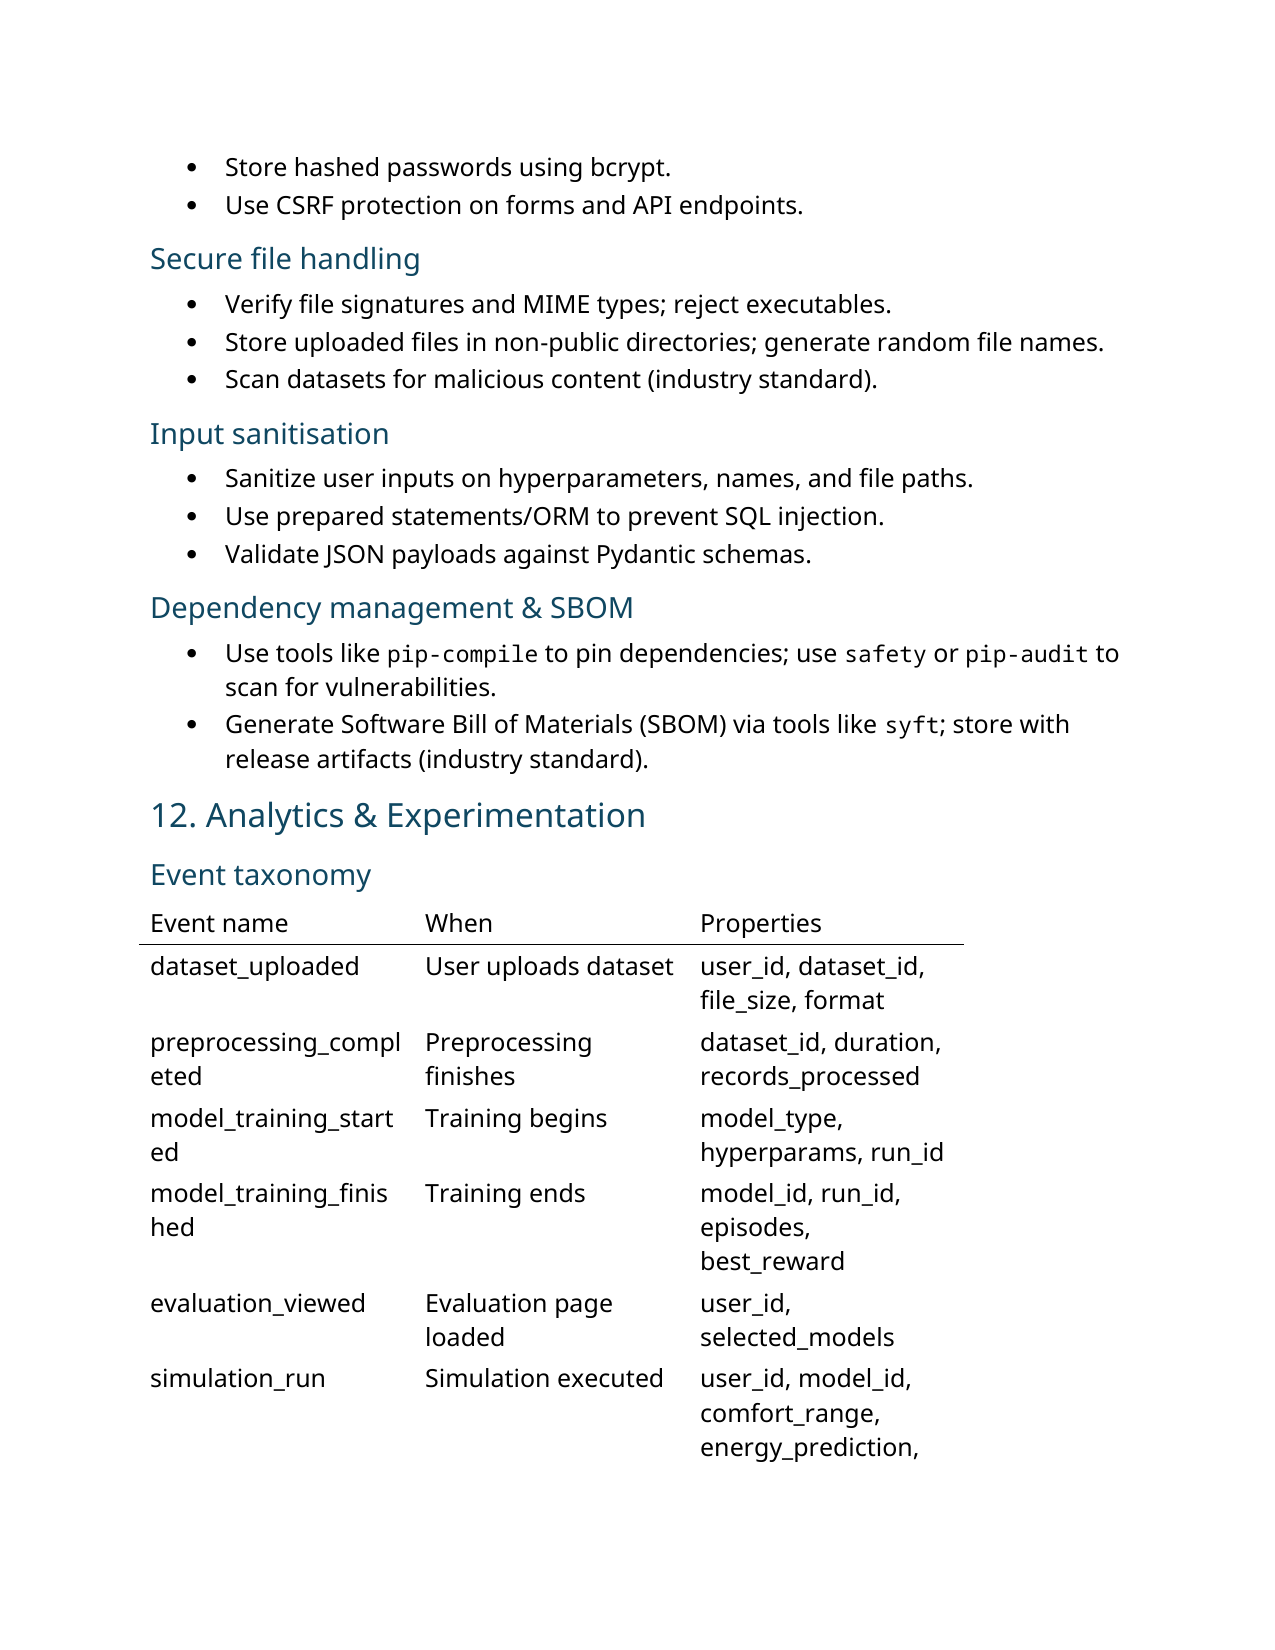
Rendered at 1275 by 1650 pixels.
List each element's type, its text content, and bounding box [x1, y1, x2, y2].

table_cell Evaluation page loaded [414, 1282, 689, 1357]
table_cell model_id, run_id, episodes, best_reward [689, 1172, 964, 1282]
table_cell model_training_finished [139, 1172, 414, 1282]
table_header Properties [689, 902, 964, 944]
list Use prepared statements/ORM to prevent SQL injection. [187, 499, 1125, 533]
list Sanitize user inputs on hyperparameters, names, and file paths. [187, 461, 1125, 495]
subtitle Dependency management & SBOM [150, 587, 1125, 627]
table_cell evaluation_viewed [139, 1282, 414, 1357]
table_cell Preprocessing finishes [414, 1021, 689, 1096]
list Generate Software Bill of Materials (SBOM) via tools like syft; store with release artifacts (industry standard). [187, 707, 1125, 775]
table_header Event name [139, 902, 414, 944]
table_cell simulation_run [139, 1358, 414, 1463]
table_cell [689, 1358, 964, 1463]
table_cell dataset_uploaded [139, 945, 414, 1021]
table_cell model_training_started [139, 1096, 414, 1172]
table_cell Training ends [414, 1172, 689, 1282]
subtitle Input sanitisation [150, 413, 1125, 453]
list Use tools like pip‑compile to pin dependencies; use safety or pip‑audit to scan for vulnerabilities. [187, 635, 1125, 703]
subtitle Secure file handling [150, 238, 1125, 278]
table_cell preprocessing_completed [139, 1021, 414, 1096]
list Store hashed passwords using bcrypt. [187, 150, 1125, 184]
table_cell user_id, selected_models [689, 1282, 964, 1357]
list Verify file signatures and MIME types; reject executables. [187, 287, 1125, 321]
table_cell user_id, dataset_id, file_size, format [689, 945, 964, 1021]
list Validate JSON payloads against Pydantic schemas. [187, 537, 1125, 571]
table_cell Simulation executed [414, 1358, 689, 1463]
list Scan datasets for malicious content (industry standard). [187, 362, 1125, 396]
table_cell dataset_id, duration, records_processed [689, 1021, 964, 1096]
table_header When [414, 902, 689, 944]
subtitle 12. Analytics & Experimentation [150, 792, 1125, 837]
table_cell User uploads dataset [414, 945, 689, 1021]
table_cell model_type, hyperparams, run_id [689, 1096, 964, 1172]
list Use CSRF protection on forms and API endpoints. [187, 188, 1125, 222]
table_cell Training begins [414, 1096, 689, 1172]
list Store uploaded files in non‑public directories; generate random file names. [187, 324, 1125, 358]
subtitle Event taxonomy [150, 854, 1125, 894]
